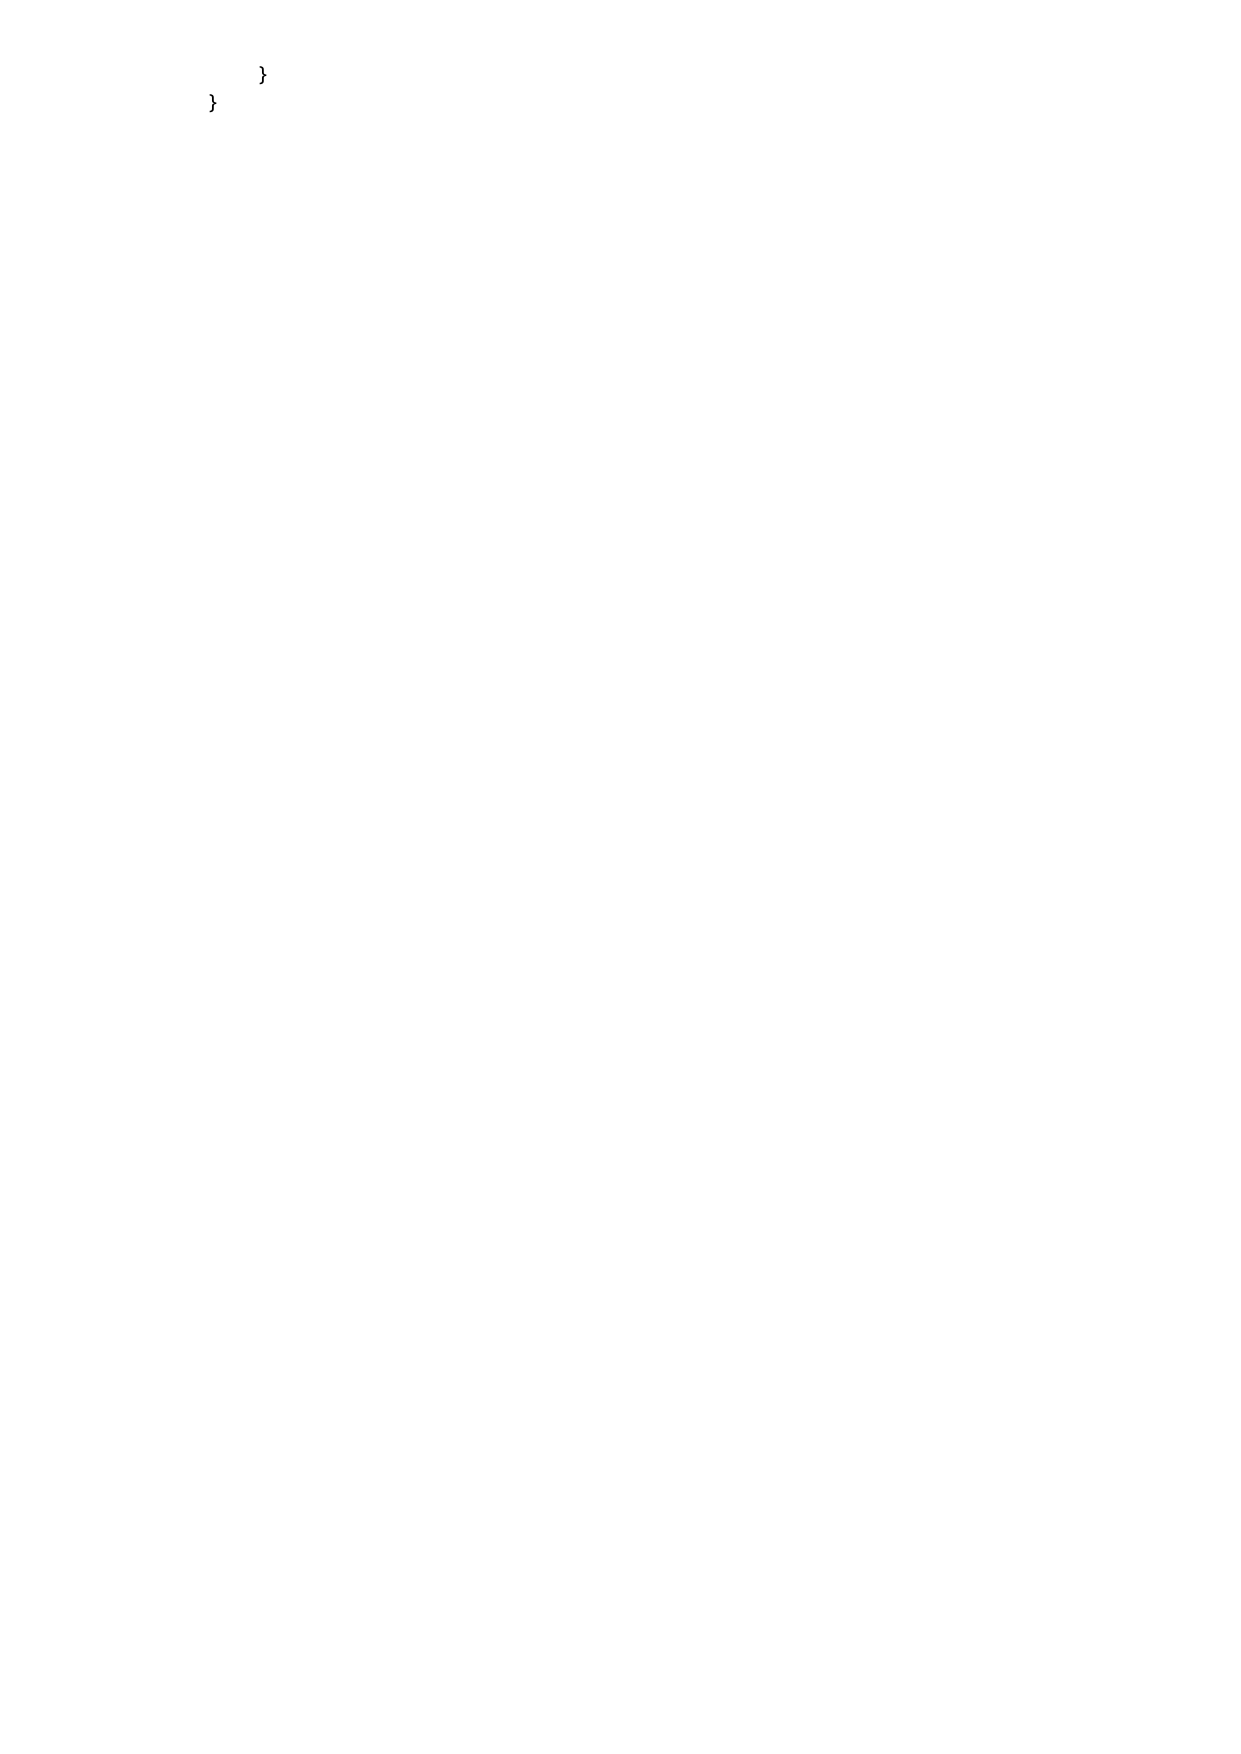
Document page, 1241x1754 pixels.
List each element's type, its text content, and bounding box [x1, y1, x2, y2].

text } [59, 59, 1181, 87]
text } [59, 87, 1181, 116]
